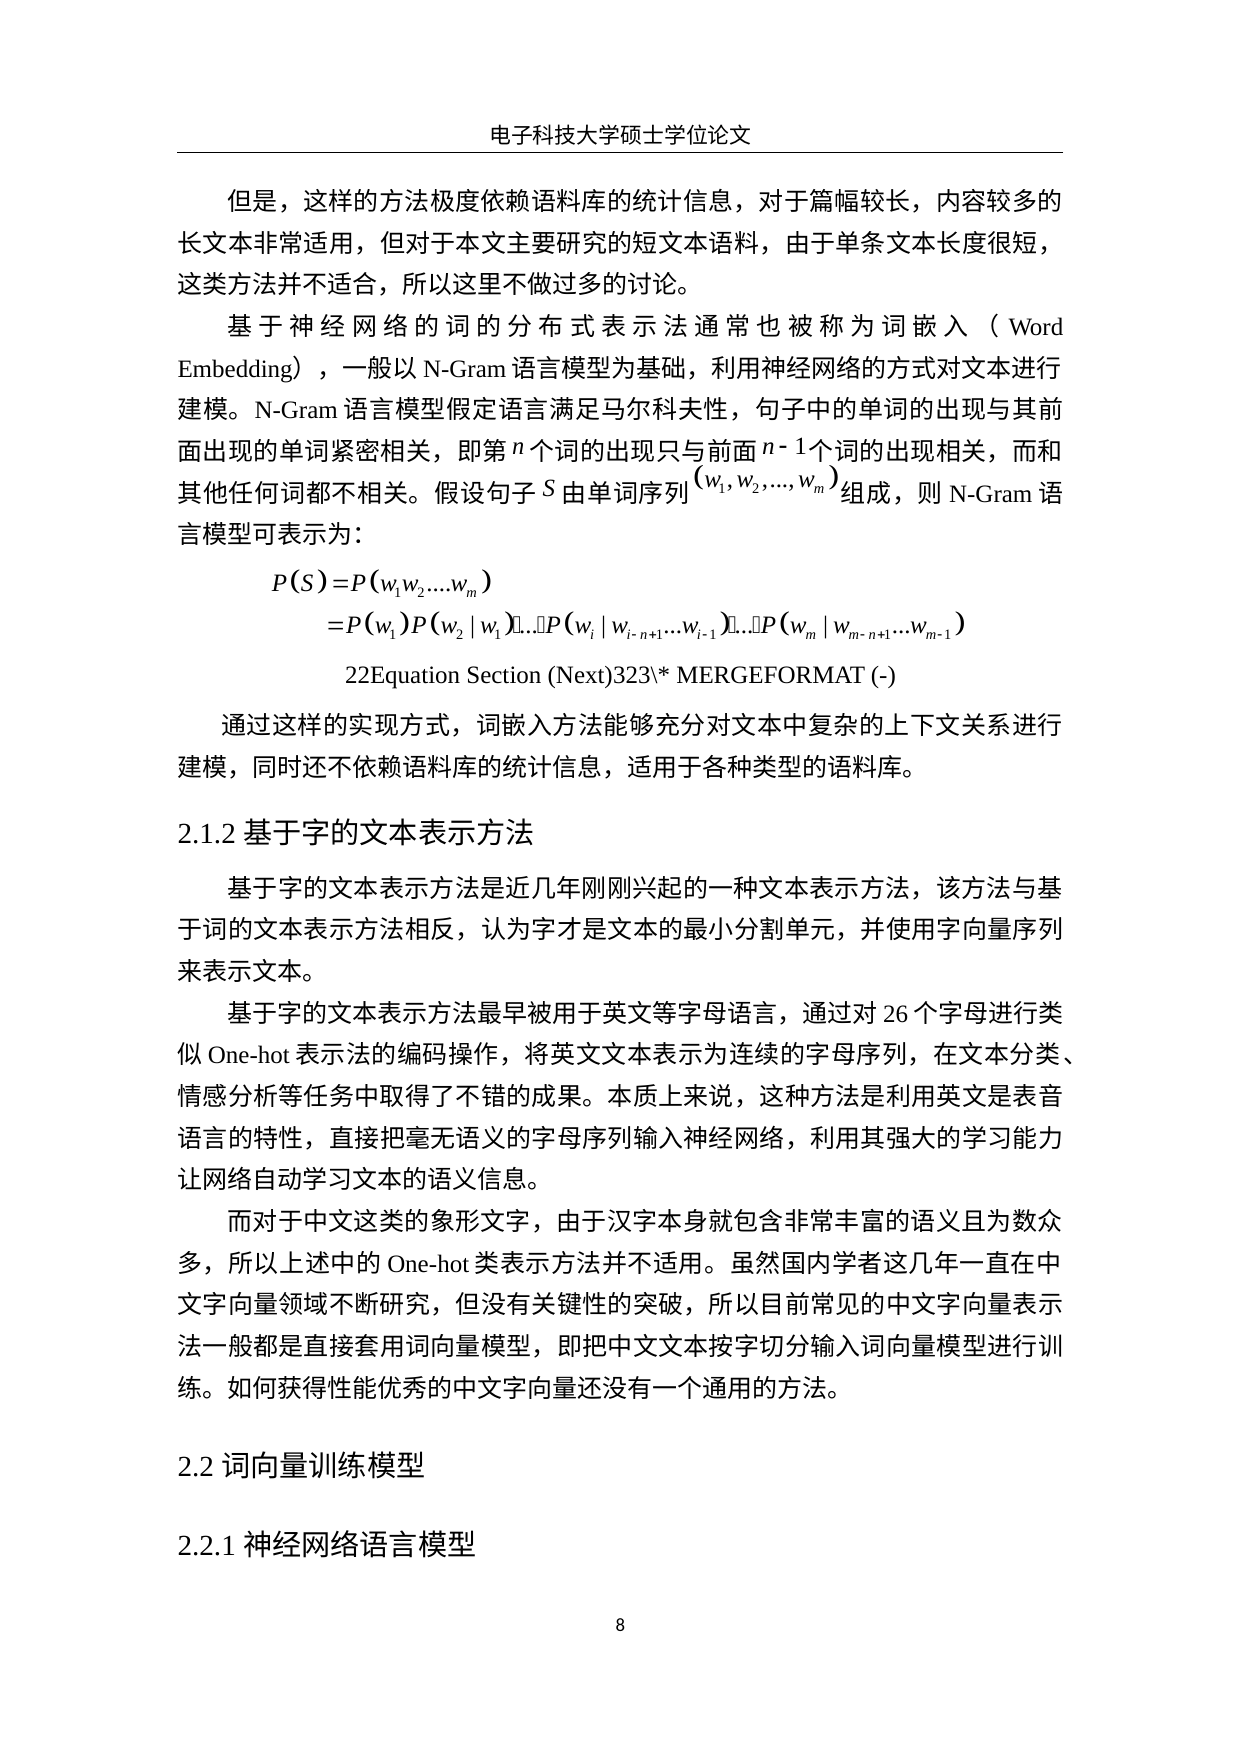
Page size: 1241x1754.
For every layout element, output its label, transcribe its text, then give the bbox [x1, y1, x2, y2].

text 2.2.1 神经网络语言模型 [177, 1522, 1063, 1564]
text 2.2 词向量训练模型 [177, 1443, 1063, 1485]
text 基于神经网络的词的分布式表示法通常也被称为词嵌入（Word Embedding），一般以N-Gram语言模型为基础，利用神经网络的方式对文本进行建模。N-Gram语言模型假定语言满足马尔科夫性，句子中的单词的出现与其前面出现的单词紧密相关，即第个词的出现只与前面个词的出现相关，而和其他任何词都不相关。假设句子由单词序列组成，则N-Gram语言模型可表示为： [177, 302, 1063, 552]
text 基于字的文本表示方法是近几年刚刚兴起的一种文本表示方法，该方法与基于词的文本表示方法相反，认为字才是文本的最小分割单元，并使用字向量序列来表示文本。 [177, 864, 1063, 989]
text 而对于中文这类的象形文字，由于汉字本身就包含非常丰富的语义且为数众多，所以上述中的One-hot类表示方法并不适用。虽然国内学者这几年一直在中文字向量领域不断研究，但没有关键性的突破，所以目前常见的中文字向量表示法一般都是直接套用词向量模型，即把中文文本按字切分输入词向量模型进行训练。如何获得性能优秀的中文字向量还没有一个通用的方法。 [177, 1197, 1063, 1406]
text 但是，这样的方法极度依赖语料库的统计信息，对于篇幅较长，内容较多的长文本非常适用，但对于本文主要研究的短文本语料，由于单条文本长度很短，这类方法并不适合，所以这里不做过多的讨论。 [177, 177, 1063, 302]
text 基于字的文本表示方法最早被用于英文等字母语言，通过对26个字母进行类似One-hot表示法的编码操作，将英文文本表示为连续的字母序列，在文本分类、情感分析等任务中取得了不错的成果。本质上来说，这种方法是利用英文是表音语言的特性，直接把毫无语义的字母序列输入神经网络，利用其强大的学习能力，让网络自动学习文本的语义信息。 [177, 989, 1063, 1197]
text 2.1.2 基于字的文本表示方法 [177, 810, 1063, 851]
text 通过这样的实现方式，词嵌入方法能够充分对文本中复杂的上下文关系进行建模，同时还不依赖语料库的统计信息，适用于各种类型的语料库。 [177, 701, 1063, 785]
